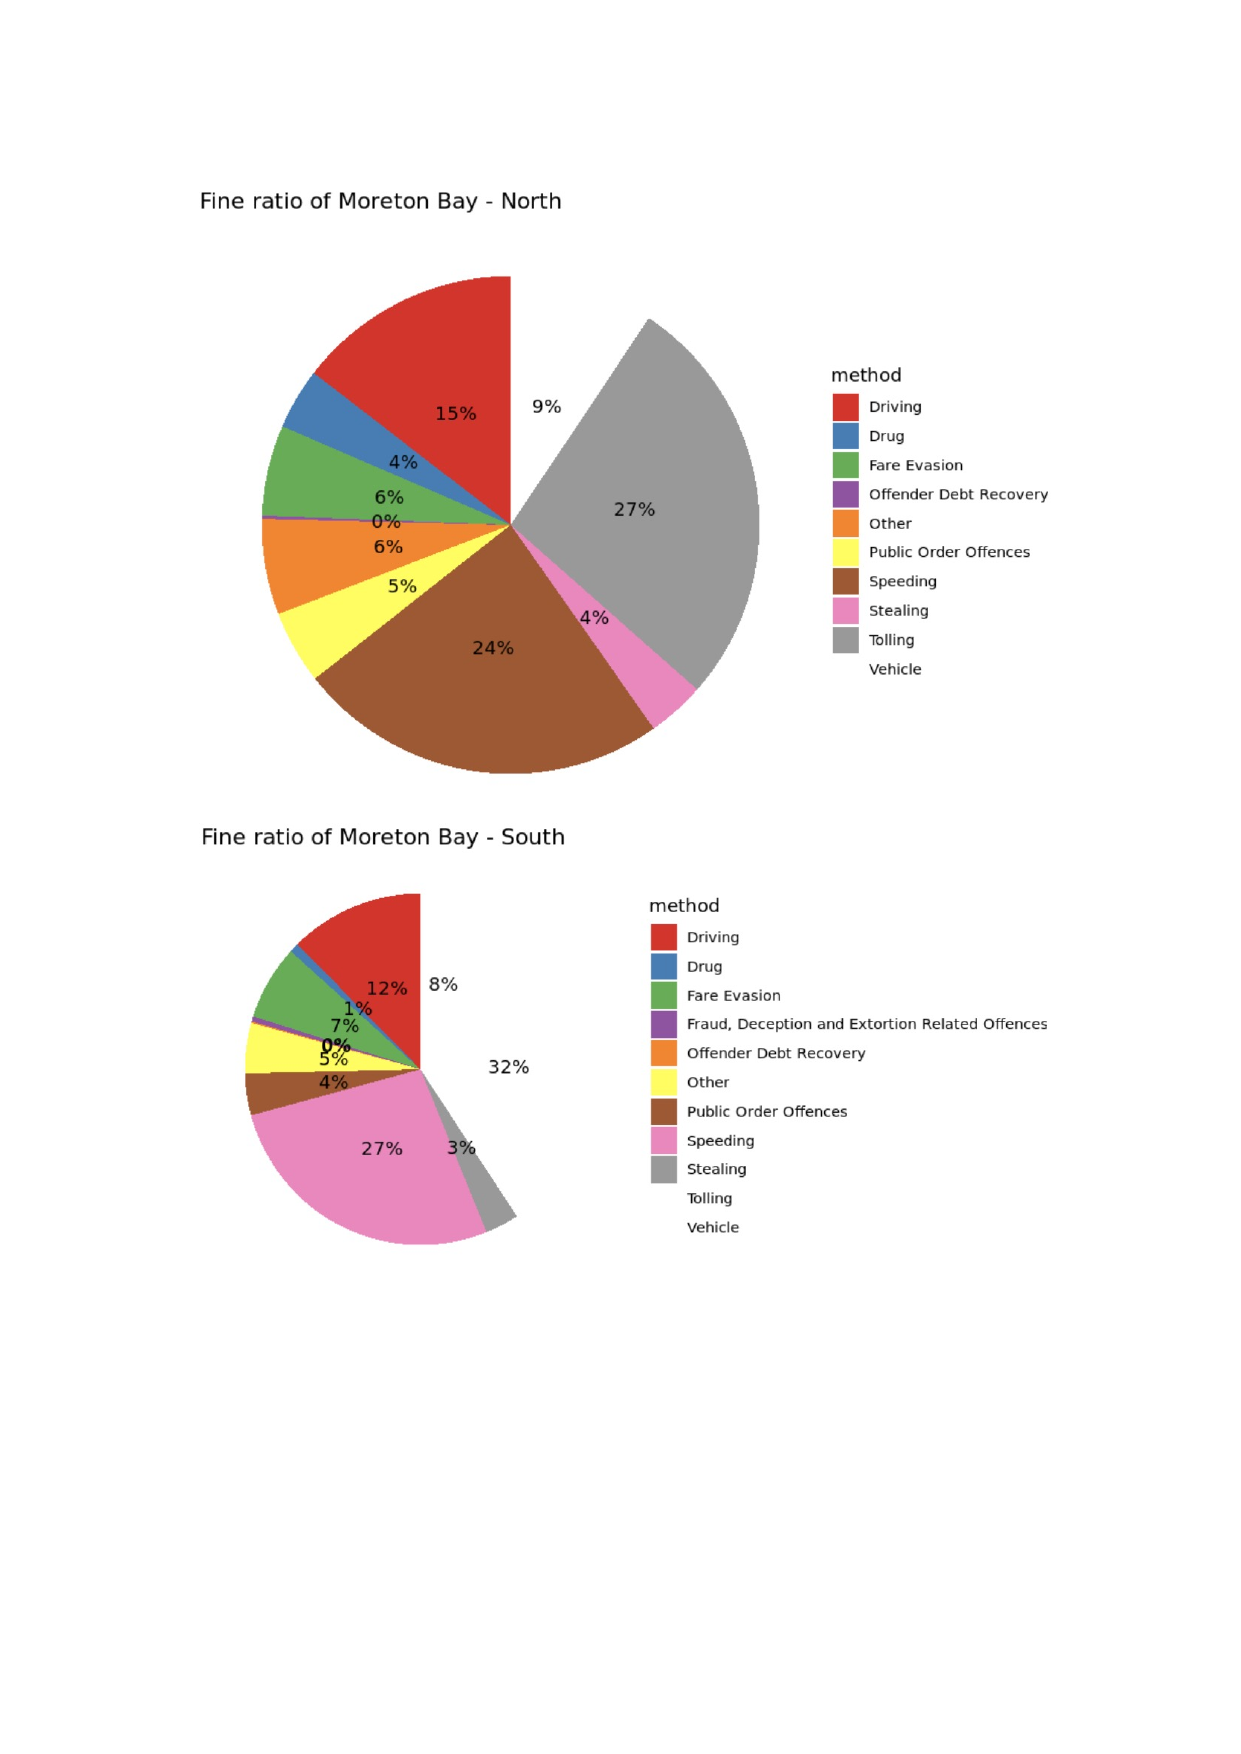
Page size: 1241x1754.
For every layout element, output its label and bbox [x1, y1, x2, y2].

picture [187, 812, 1053, 1306]
picture [187, 162, 1053, 795]
